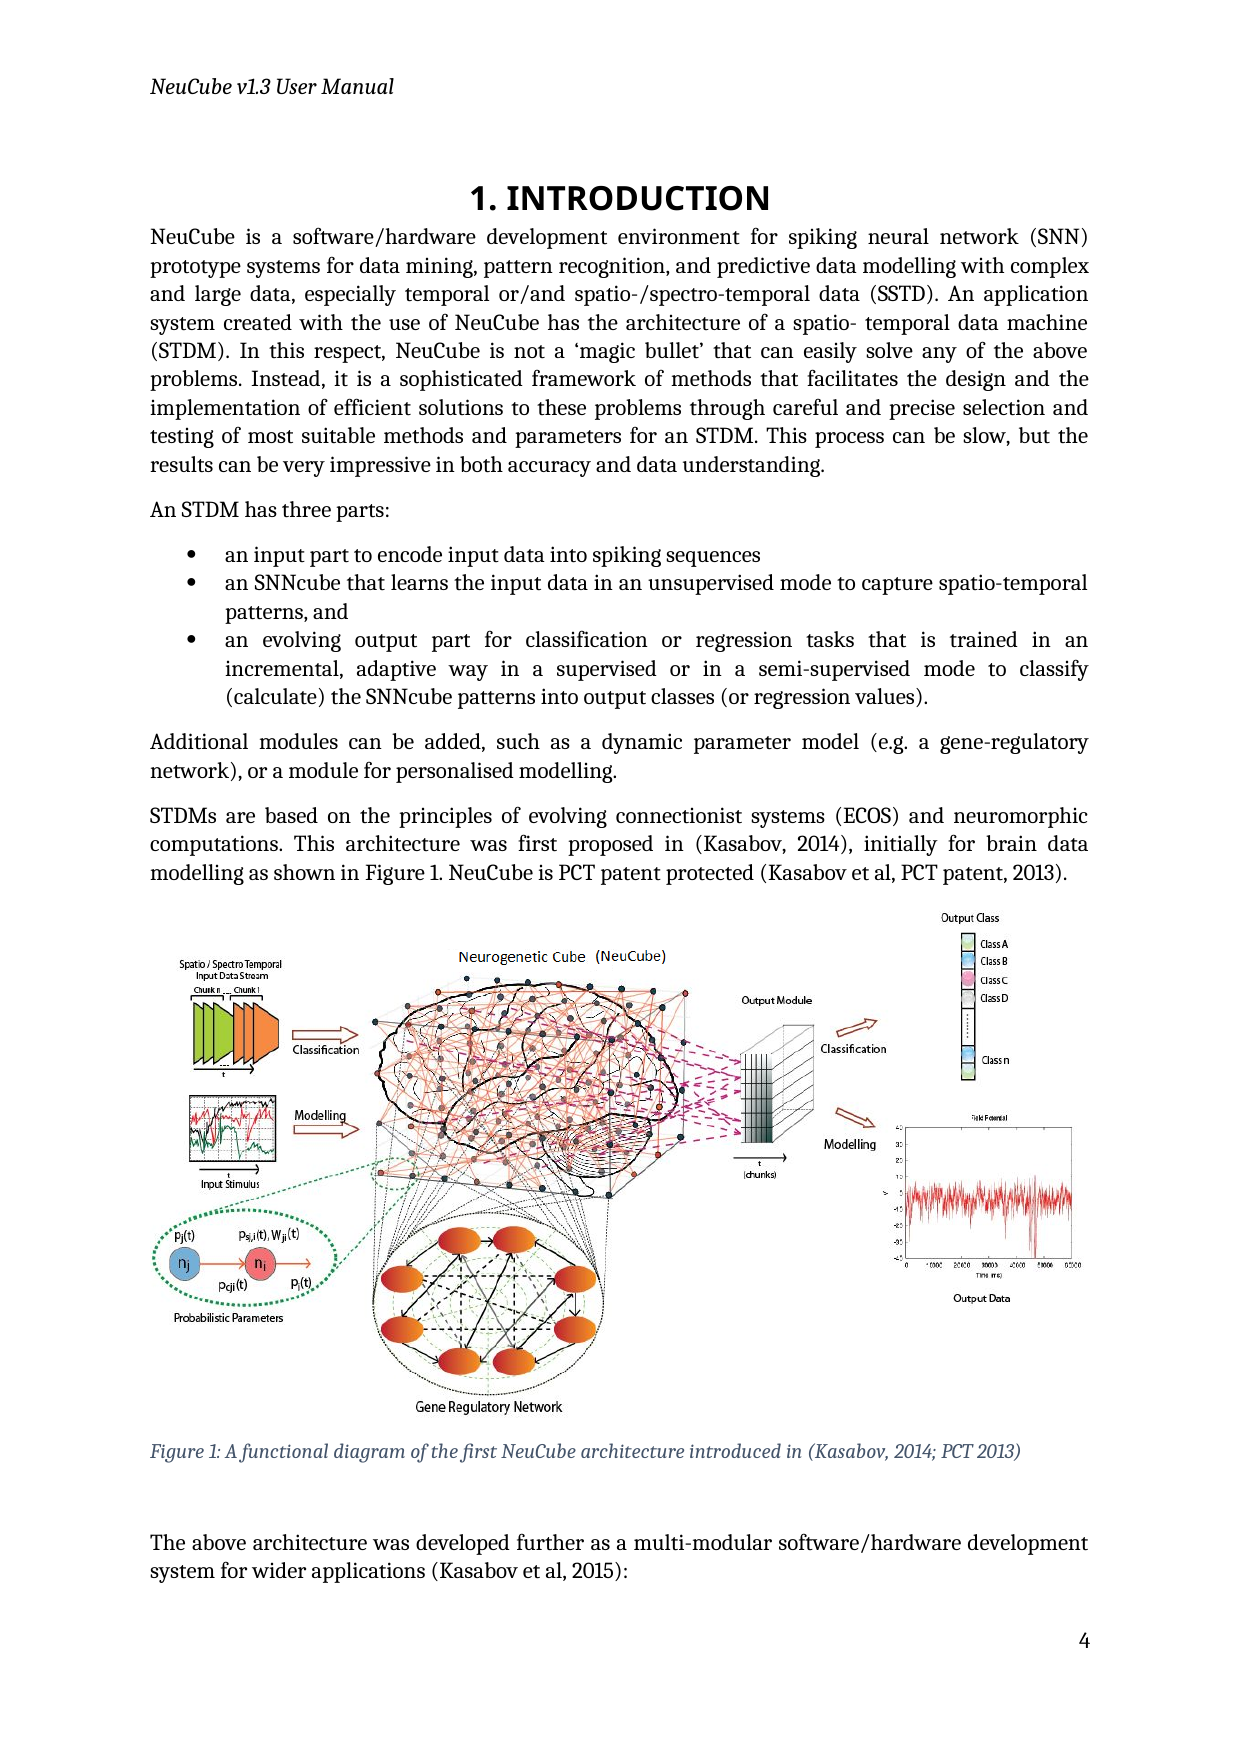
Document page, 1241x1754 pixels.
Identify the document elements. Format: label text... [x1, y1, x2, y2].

subtitle Introduction [150, 175, 1090, 220]
text NeuCube is a software/hardware development environment for spiking neural network (SNN) prototype systems for data mining, pattern recognition, and predictive data modelling with complex and large data, especially temporal or/and spatio-/spectro-temporal data (SSTD). An application system created with the use of NeuCube has the architecture of a spatio- temporal data machine (STDM). In this respect, NeuCube is not a ‘magic bullet’ that can easily solve any of the above problems. Instead, it is a sophisticated framework of methods that facilitates the design and the implementation of efficient solutions to these problems through careful and precise selection and testing of most suitable methods and parameters for an STDM. This process can be slow, but the results can be very impressive in both accuracy and data understanding. [150, 224, 1090, 478]
picture [150, 904, 1091, 1422]
text An STDM has three parts: [150, 497, 1090, 523]
list an evolving output part for classification or regression tasks that is trained in an incremental, adaptive way in a supervised or in a semi-supervised mode to classify (calculate) the SNNcube patterns into output classes (or regression values). [187, 627, 1090, 710]
text The above architecture was developed further as a multi-modular software/hardware development system for wider applications (Kasabov et al, 2015): [150, 1530, 1090, 1585]
text STDMs are based on the principles of evolving connectionist systems (ECOS) and neuromorphic computations. This architecture was first proposed in (Kasabov, 2014), initially for brain data modelling as shown in Figure 1. NeuCube is PCT patent protected (Kasabov et al, PCT patent, 2013). [150, 802, 1090, 886]
list an input part to encode input data into spiking sequences [187, 542, 1090, 568]
text Additional modules can be added, such as a dynamic parameter model (e.g. a gene-regulatory network), or a module for personalised modelling. [150, 729, 1090, 784]
list an SNNcube that learns the input data in an unsupervised mode to capture spatio-temporal patterns, and [187, 570, 1090, 625]
